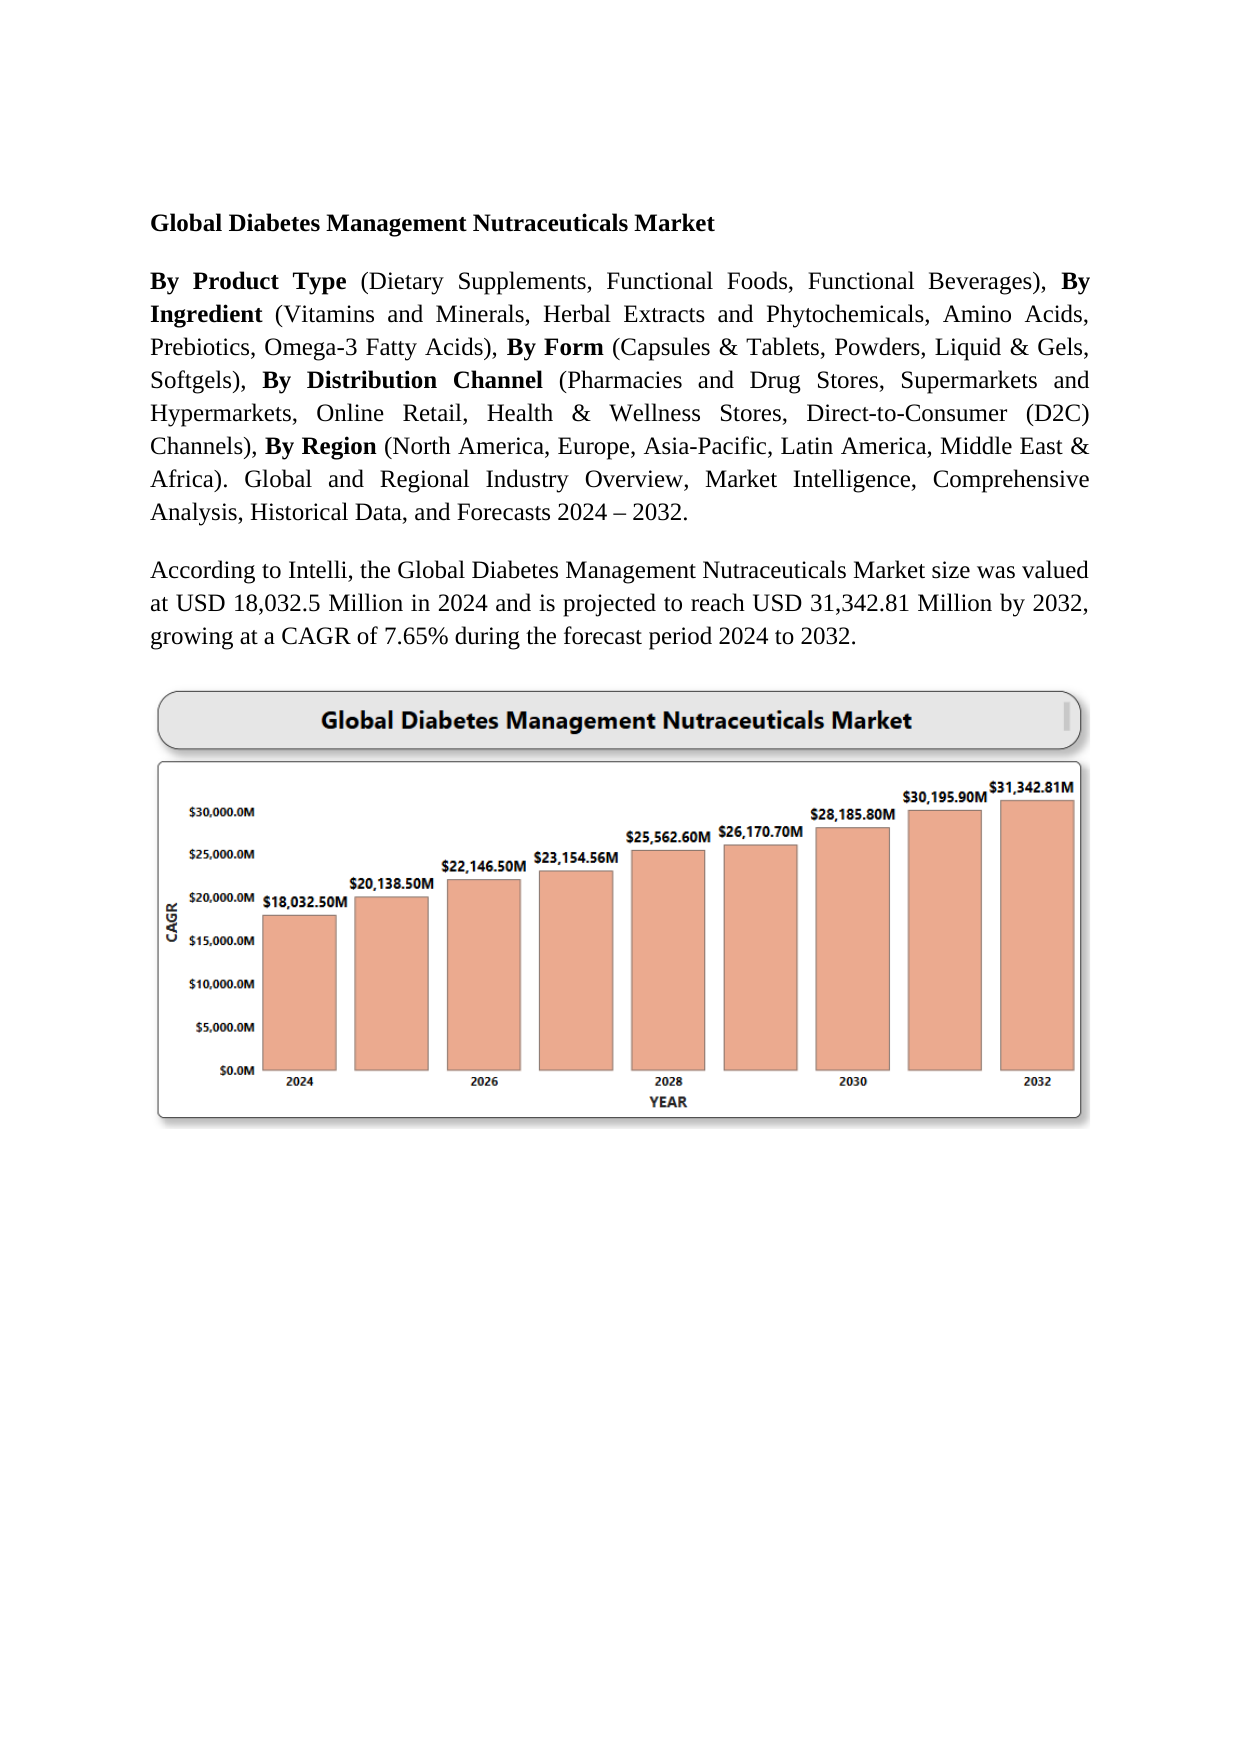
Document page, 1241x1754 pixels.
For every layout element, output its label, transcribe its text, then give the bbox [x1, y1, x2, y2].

text Global Diabetes Management Nutraceuticals Market [150, 208, 1090, 237]
text By Product Type (Dietary Supplements, Functional Foods, Functional Beverages), By Ingredient (Vitamins and Minerals, Herbal Extracts and Phytochemicals, Amino Acids, Prebiotics, Omega-3 Fatty Acids), By Form (Capsules & Tablets, Powders, Liquid & Gels, Softgels), By Distribution Channel (Pharmacies and Drug Stores, Supermarkets and Hypermarkets, Online Retail, Health & Wellness Stores, Direct-to-Consumer (D2C) Channels), By Region (North America, Europe, Asia-Pacific, Latin America, Middle East & Africa). Global and Regional Industry Overview, Market Intelligence, Comprehensive Analysis, Historical Data, and Forecasts 2024 – 2032. [150, 266, 1090, 526]
text According to Intelli, the Global Diabetes Management Nutraceuticals Market size was valued at USD 18,032.5 Million in 2024 and is projected to reach USD 31,342.81 Million by 2032, growing at a CAGR of 7.65% during the forecast period 2024 to 2032. [150, 555, 1090, 650]
picture [150, 679, 1091, 1129]
